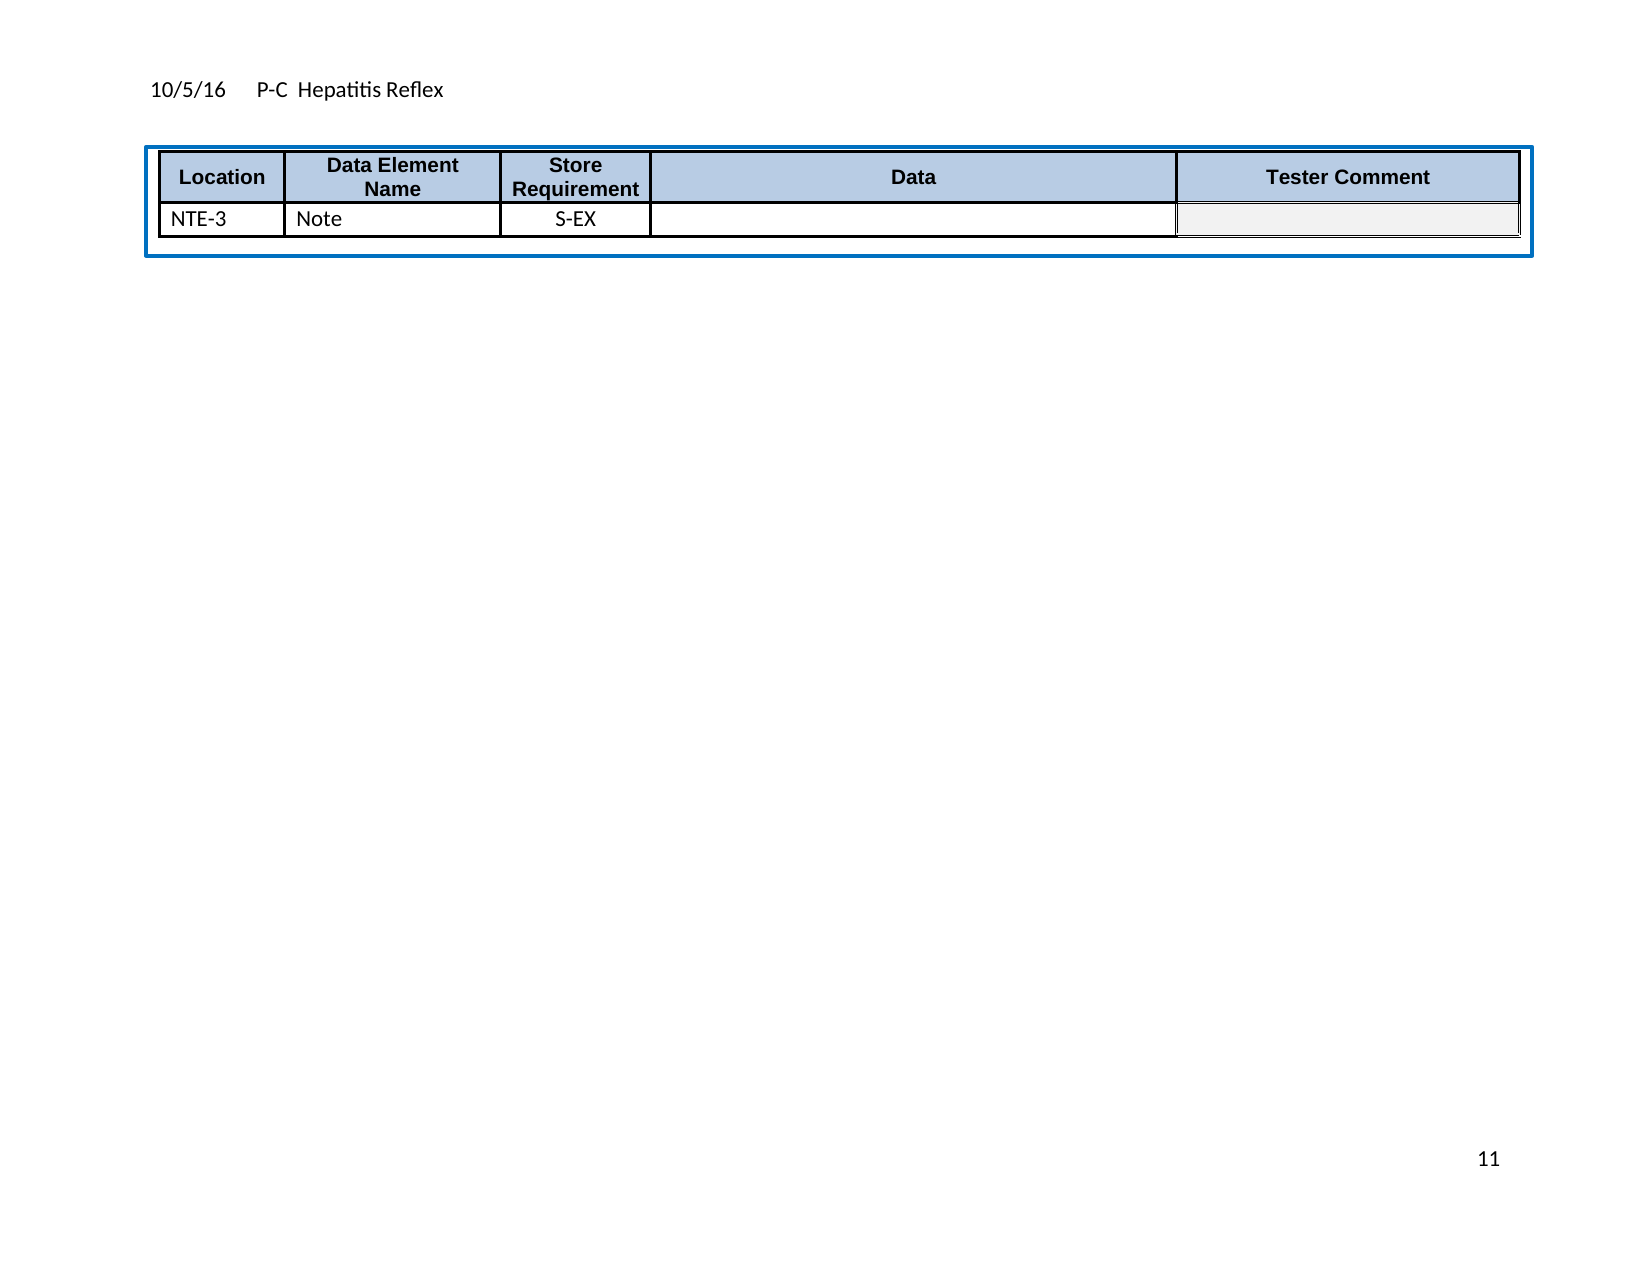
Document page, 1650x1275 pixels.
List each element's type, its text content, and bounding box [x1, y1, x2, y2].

table_cell Location [161, 153, 283, 201]
table_cell Data [652, 153, 1175, 201]
table_cell S-EX [502, 204, 649, 235]
table_cell Store Requirement [502, 153, 649, 201]
table_cell [652, 204, 1175, 235]
table_cell Tester Comment [1178, 153, 1518, 201]
table_cell Note [286, 204, 499, 235]
table_cell [1176, 204, 1520, 235]
table_cell NTE-3 [161, 204, 283, 235]
table_cell Data Element Name [286, 153, 499, 201]
